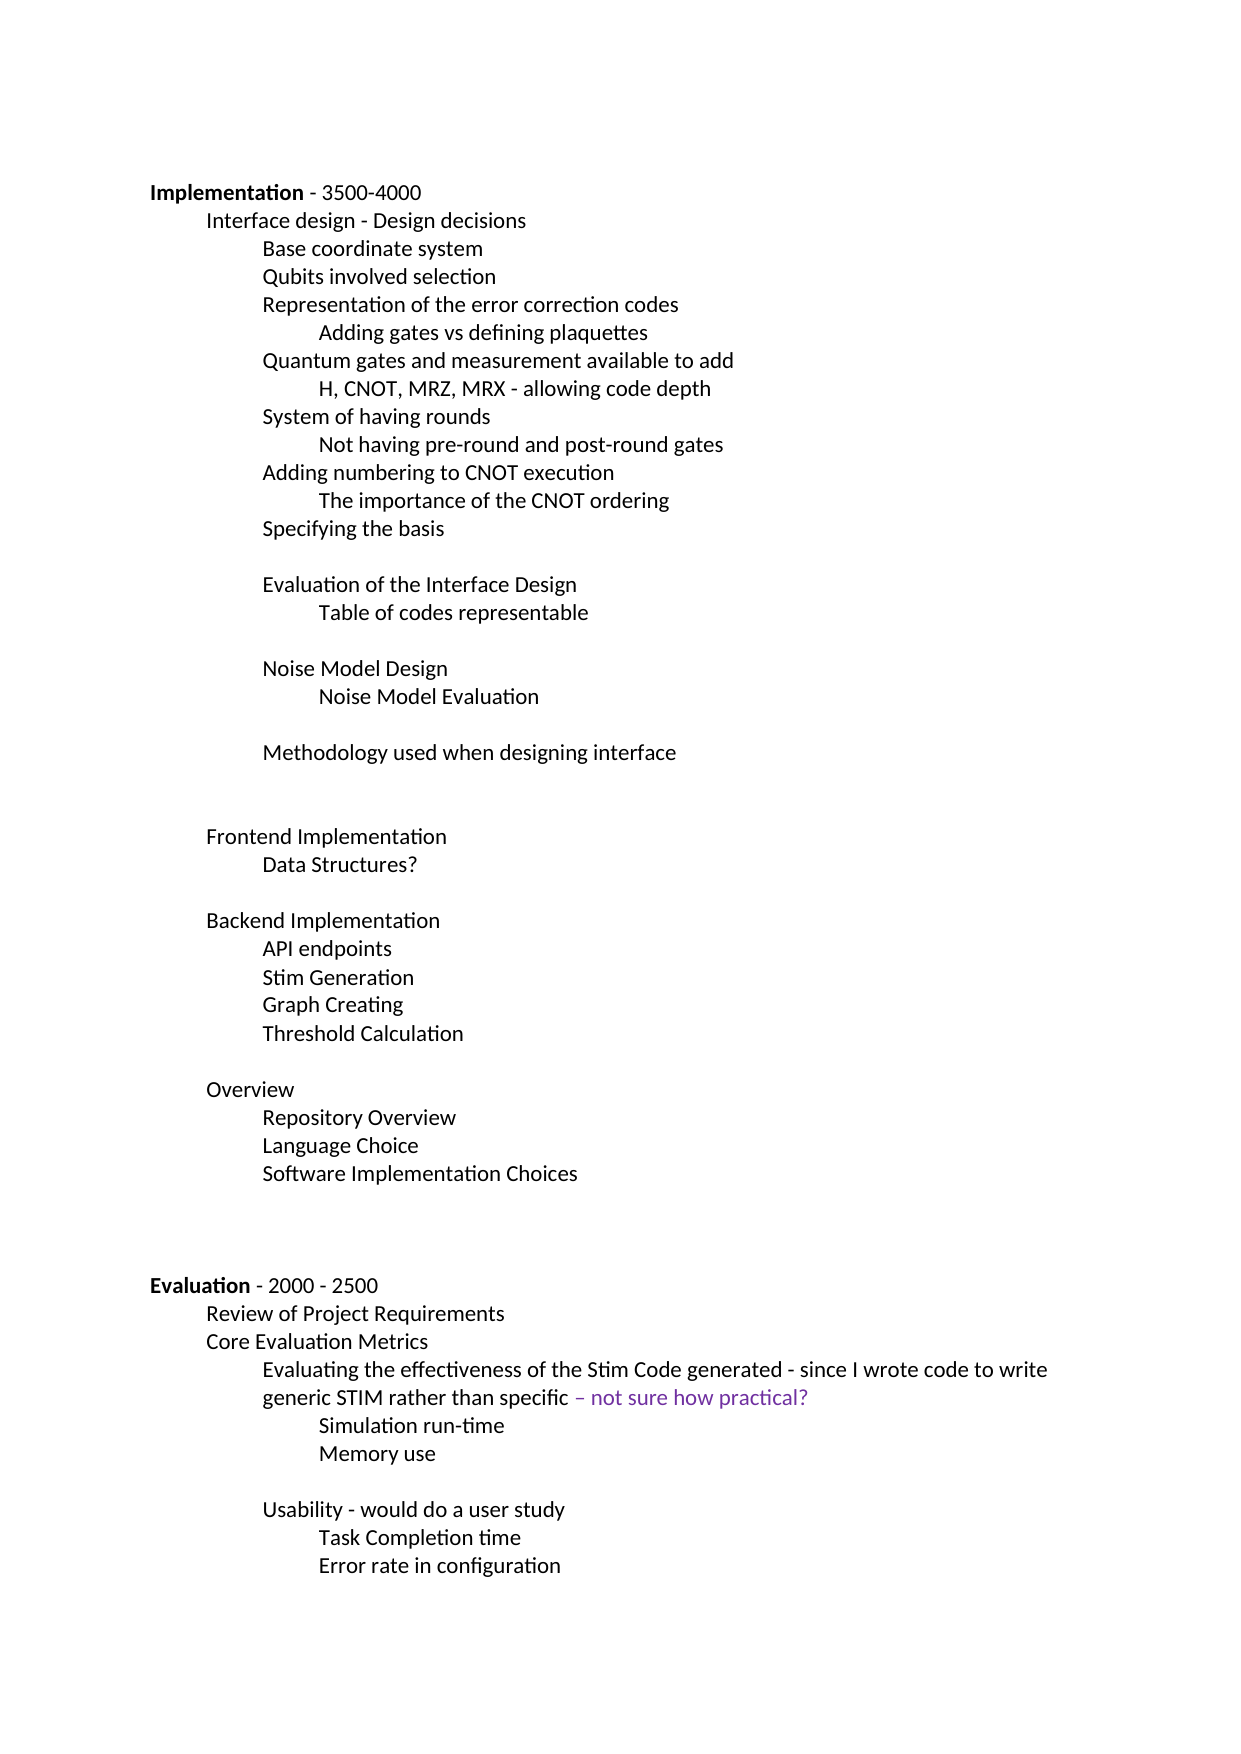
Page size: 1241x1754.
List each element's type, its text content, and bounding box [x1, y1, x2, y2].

text Graph Creating [262, 991, 1090, 1019]
text Repository Overview [262, 1103, 1090, 1131]
text Adding numbering to CNOT execution [262, 458, 1090, 486]
text Language Choice [262, 1131, 1090, 1159]
text Task Completion time [319, 1523, 1090, 1551]
text Backend Implementation [206, 907, 1090, 934]
text The importance of the CNOT ordering [319, 486, 1090, 514]
text Not having pre-round and post-round gates [319, 430, 1090, 458]
text Software Implementation Choices [262, 1159, 1090, 1187]
text Evaluation of the Interface Design [262, 570, 1090, 598]
text Error rate in configuration [319, 1551, 1090, 1579]
text Core Evaluation Metrics [206, 1327, 1090, 1355]
text Qubits involved selection [262, 262, 1090, 290]
text Overview [206, 1075, 1090, 1103]
text System of having rounds [262, 402, 1090, 430]
text Simulation run-time [319, 1411, 1090, 1439]
text Evaluation - 2000 - 2500 [150, 1271, 1090, 1299]
text Specifying the basis [262, 514, 1090, 542]
text Evaluating the effectiveness of the Stim Code generated - since I wrote code to write generic STIM rather than specific – not sure how practical? [262, 1355, 1090, 1411]
text Implementation - 3500-4000 [150, 178, 1090, 206]
text Usability - would do a user study [262, 1495, 1090, 1523]
text Adding gates vs defining plaquettes [319, 318, 1090, 346]
text H, CNOT, MRZ, MRX - allowing code depth [319, 374, 1090, 402]
text Frontend Implementation [206, 822, 1090, 851]
text Base coordinate system [262, 234, 1090, 262]
text Data Structures? [262, 851, 1090, 878]
text Table of codes representable [319, 598, 1090, 626]
text Noise Model Design [262, 654, 1090, 682]
text Quantum gates and measurement available to add [262, 346, 1090, 374]
text Threshold Calculation [262, 1019, 1090, 1047]
text Review of Project Requirements [206, 1299, 1090, 1327]
text Stim Generation [262, 963, 1090, 991]
text Memory use [319, 1439, 1090, 1467]
text Representation of the error correction codes [262, 290, 1090, 318]
text Interface design - Design decisions [206, 206, 1090, 234]
text API endpoints [262, 934, 1090, 963]
text Noise Model Evaluation [319, 682, 1090, 710]
text Methodology used when designing interface [262, 738, 1090, 766]
